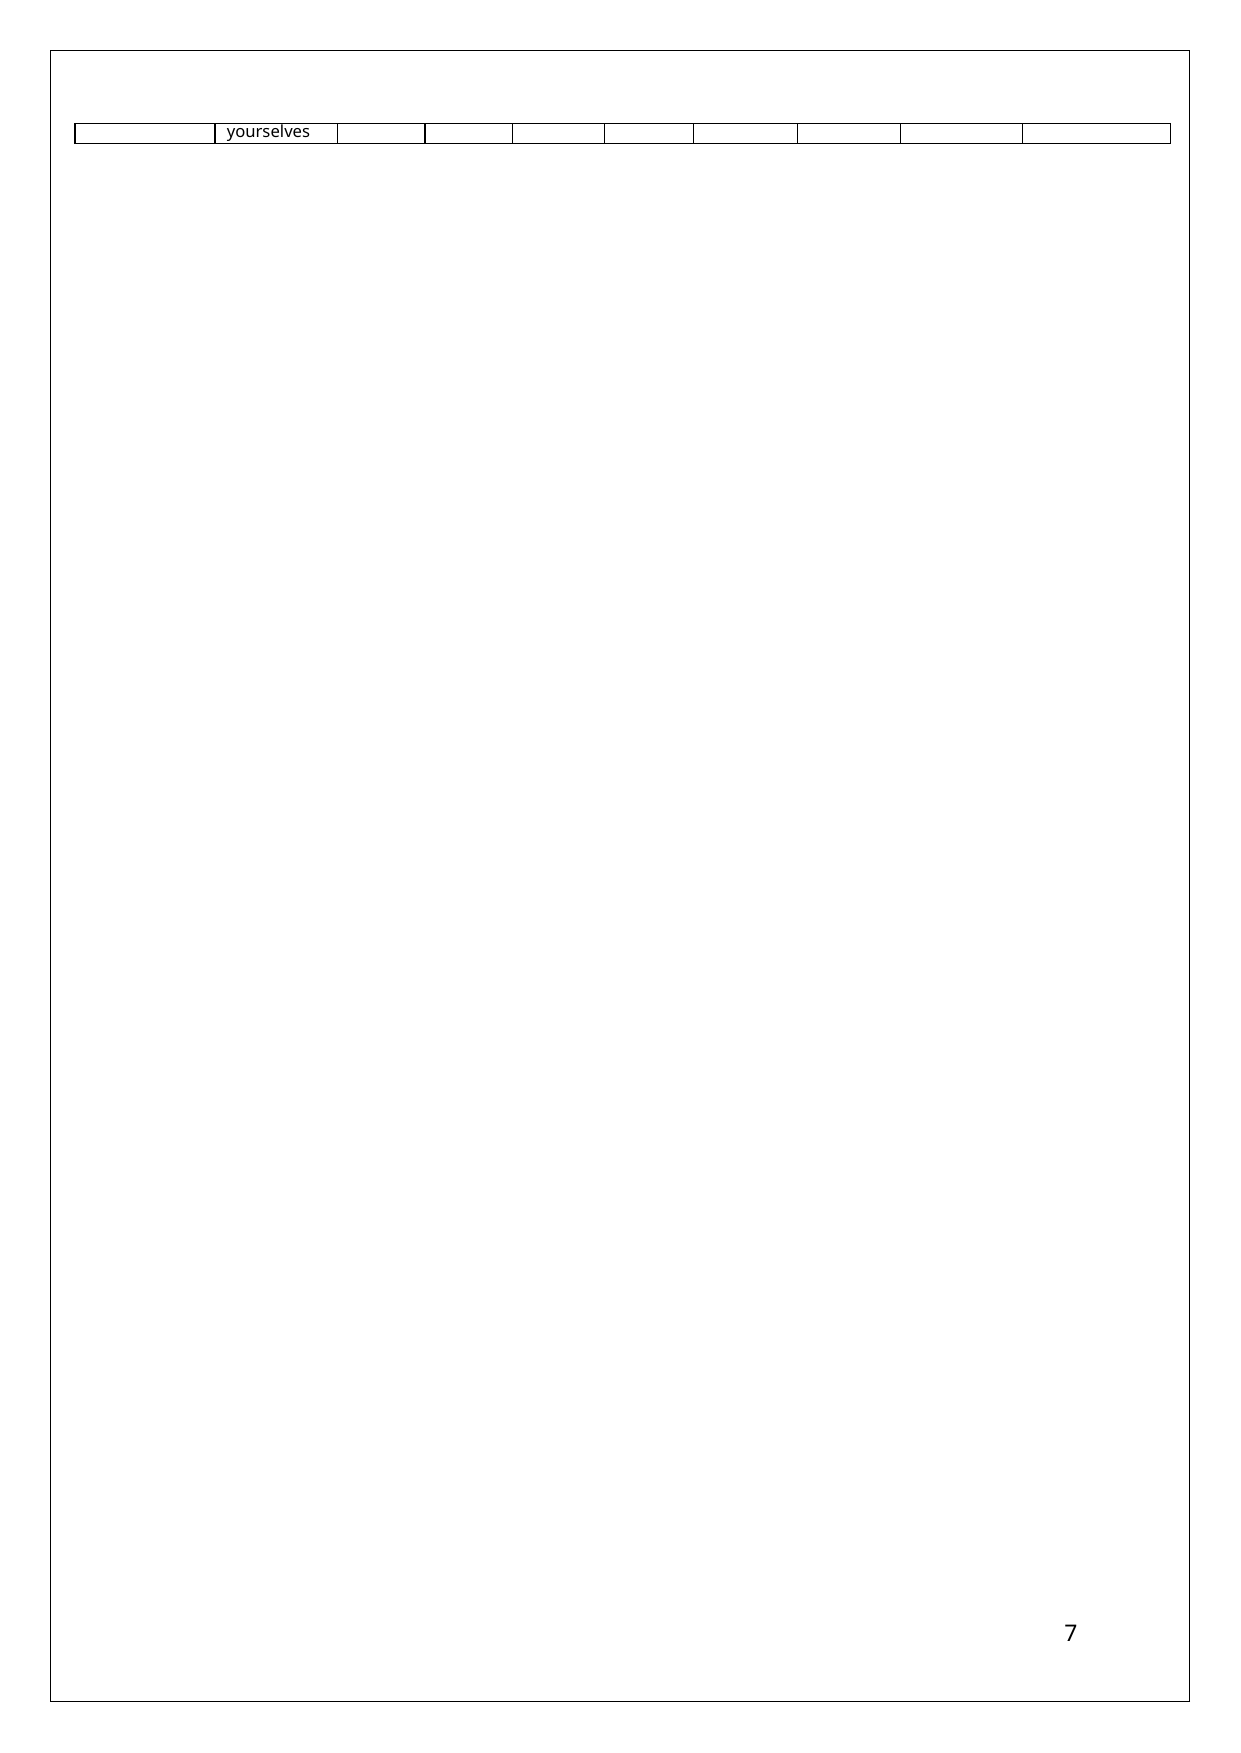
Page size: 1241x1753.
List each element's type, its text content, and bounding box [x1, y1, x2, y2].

table_cell [694, 124, 797, 143]
table_cell [605, 124, 693, 143]
table_cell [901, 124, 1022, 143]
table_cell [1023, 124, 1170, 143]
table_cell [513, 124, 604, 143]
table_cell [338, 124, 424, 143]
table_cell [798, 124, 900, 143]
table_cell [76, 124, 214, 143]
table_cell [426, 124, 512, 143]
table_cell yourselves [216, 124, 337, 143]
